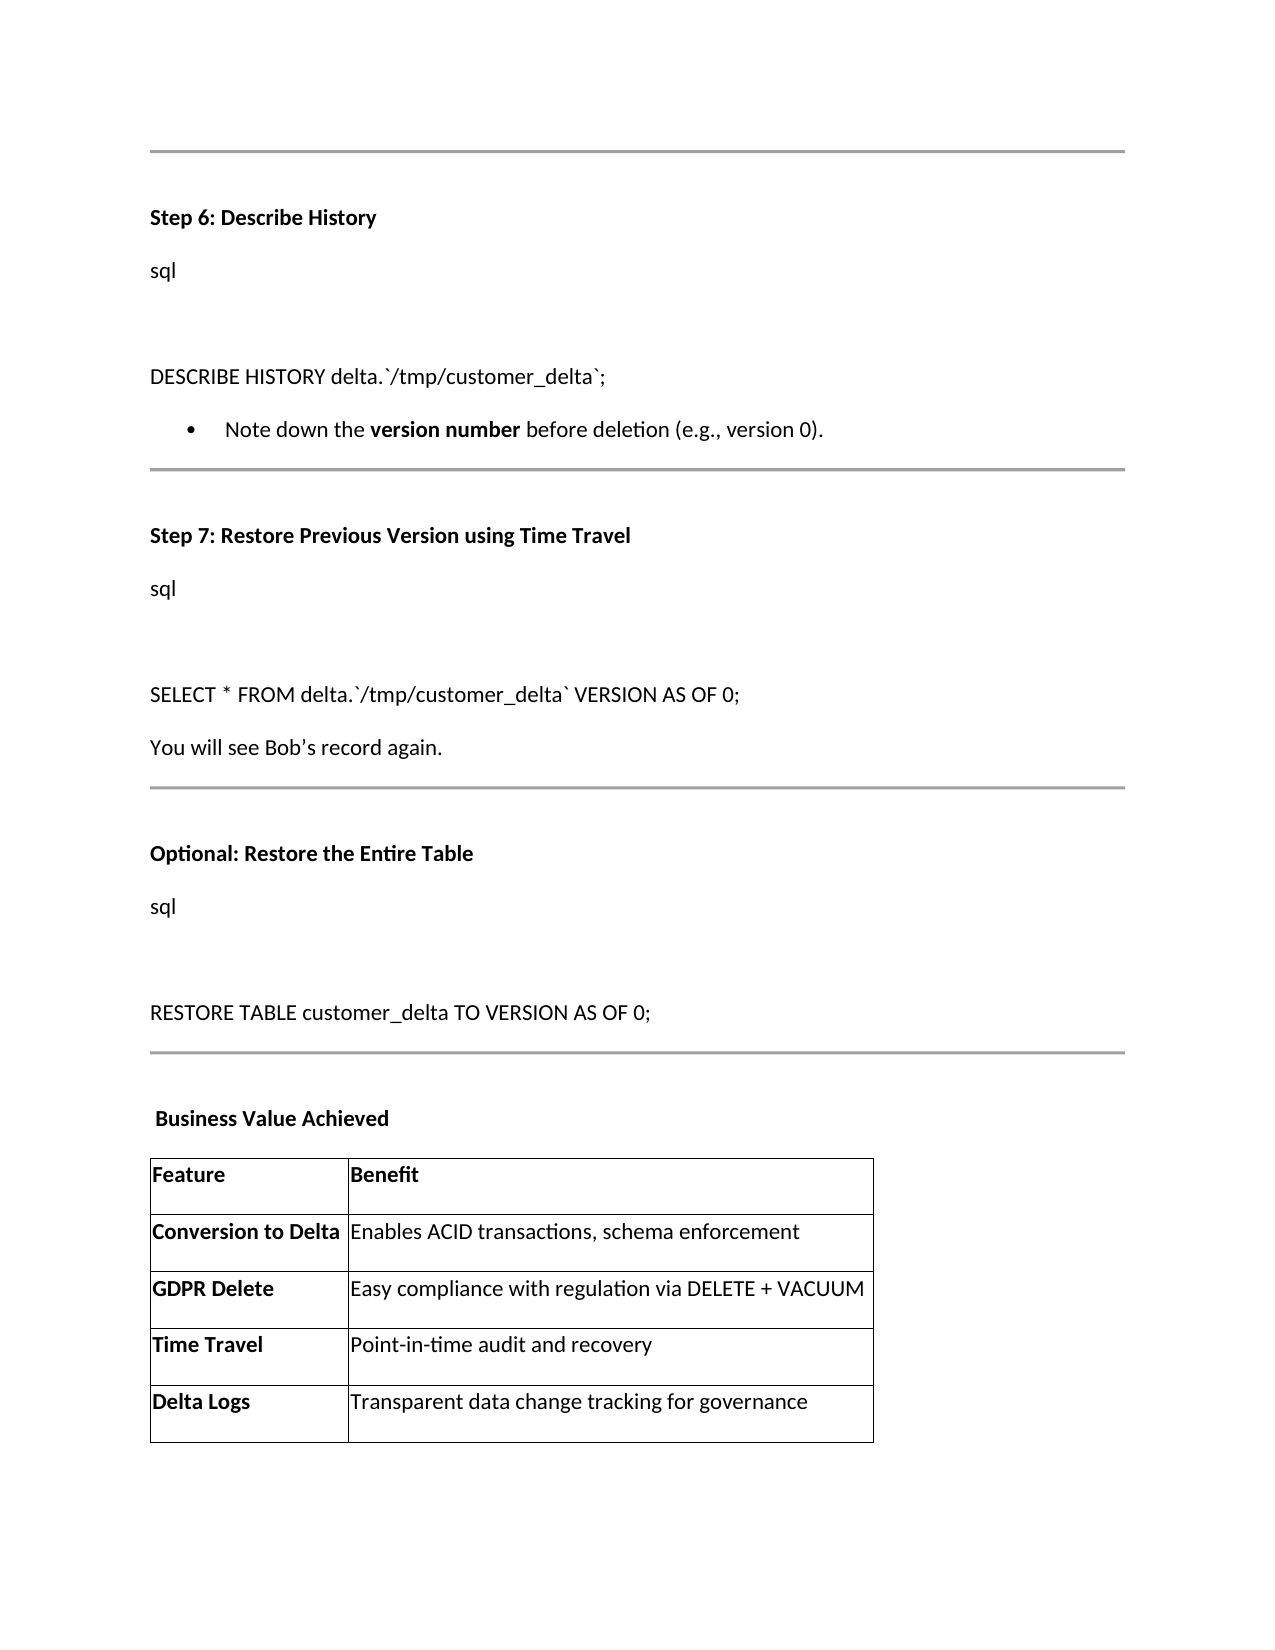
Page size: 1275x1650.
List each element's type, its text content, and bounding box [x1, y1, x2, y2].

table_cell GDPR Delete [151, 1272, 348, 1328]
text sql [150, 256, 1125, 284]
table_cell Delta Logs [151, 1386, 348, 1442]
table_header Feature [151, 1159, 348, 1214]
table_header Benefit [349, 1159, 873, 1214]
text Step 7: Restore Previous Version using Time Travel [150, 521, 1125, 549]
text You will see Bob’s record again. [150, 733, 1125, 761]
text Optional: Restore the Entire Table [150, 839, 1125, 867]
text Step 6: Describe History [150, 203, 1125, 231]
table_cell Time Travel [151, 1329, 348, 1385]
text SELECT * FROM delta.`/tmp/customer_delta` VERSION AS OF 0; [150, 680, 1125, 708]
text sql [150, 574, 1125, 602]
table_cell Transparent data change tracking for governance [349, 1386, 873, 1442]
table_cell Point-in-time audit and recovery [349, 1329, 873, 1385]
table_cell Conversion to Delta [151, 1215, 348, 1271]
text Business Value Achieved [150, 1104, 1125, 1132]
text sql [150, 892, 1125, 920]
text DESCRIBE HISTORY delta.`/tmp/customer_delta`; [150, 362, 1125, 390]
list Note down the version number before deletion (e.g., version 0). [187, 415, 1125, 443]
table_cell Enables ACID transactions, schema enforcement [349, 1215, 873, 1271]
table_cell Easy compliance with regulation via DELETE + VACUUM [349, 1272, 873, 1328]
text RESTORE TABLE customer_delta TO VERSION AS OF 0; [150, 998, 1125, 1026]
